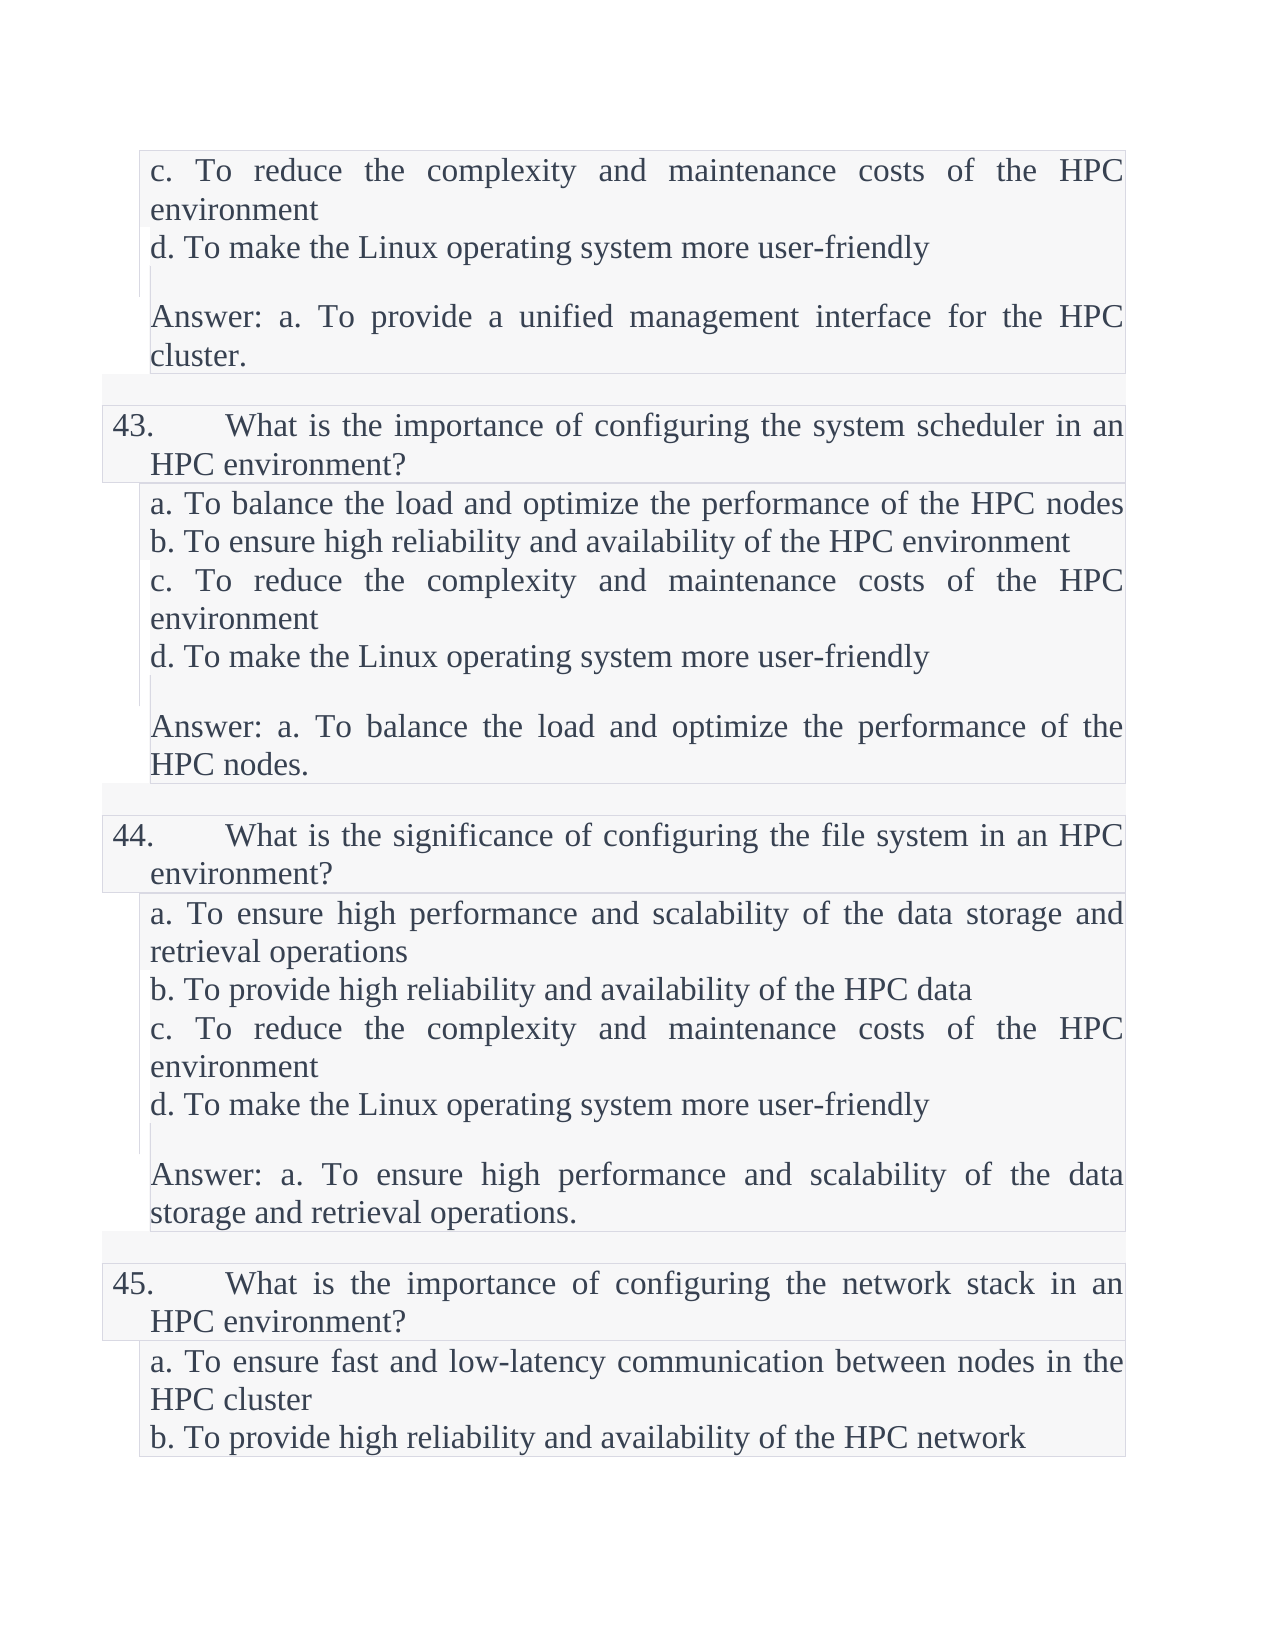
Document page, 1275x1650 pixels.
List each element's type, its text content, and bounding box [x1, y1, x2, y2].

text Answer: a. To ensure high performance and scalability of the data storage and retrieval operations. [151, 1154, 1125, 1231]
text Answer: a. To balance the load and optimize the performance of the HPC nodes. [151, 706, 1125, 783]
text a. To balance the load and optimize the performance of the HPC nodes b. To ensure high reliability and availability of the HPC environment [140, 484, 1125, 560]
text b. To provide high reliability and availability of the HPC data [150, 970, 1125, 1008]
text c. To reduce the complexity and maintenance costs of the HPC environment [140, 151, 1125, 227]
list What is the importance of configuring the system scheduler in an HPC environment? [103, 406, 1125, 482]
text Answer: a. To provide a unified management interface for the HPC cluster. [151, 296, 1125, 373]
text c. To reduce the complexity and maintenance costs of the HPC environment [150, 1008, 1125, 1085]
text c. To reduce the complexity and maintenance costs of the HPC environment [150, 560, 1125, 637]
text d. To make the Linux operating system more user-friendly [150, 1085, 1125, 1123]
list What is the importance of configuring the network stack in an HPC environment? [103, 1264, 1125, 1340]
text d. To make the Linux operating system more user-friendly [150, 637, 1125, 675]
text b. To provide high reliability and availability of the HPC network [140, 1417, 1125, 1456]
text a. To ensure fast and low-latency communication between nodes in the HPC cluster [140, 1341, 1125, 1417]
text d. To make the Linux operating system more user-friendly [150, 227, 1125, 266]
list What is the significance of configuring the file system in an HPC environment? [103, 816, 1125, 892]
text a. To ensure high performance and scalability of the data storage and retrieval operations [140, 894, 1125, 970]
